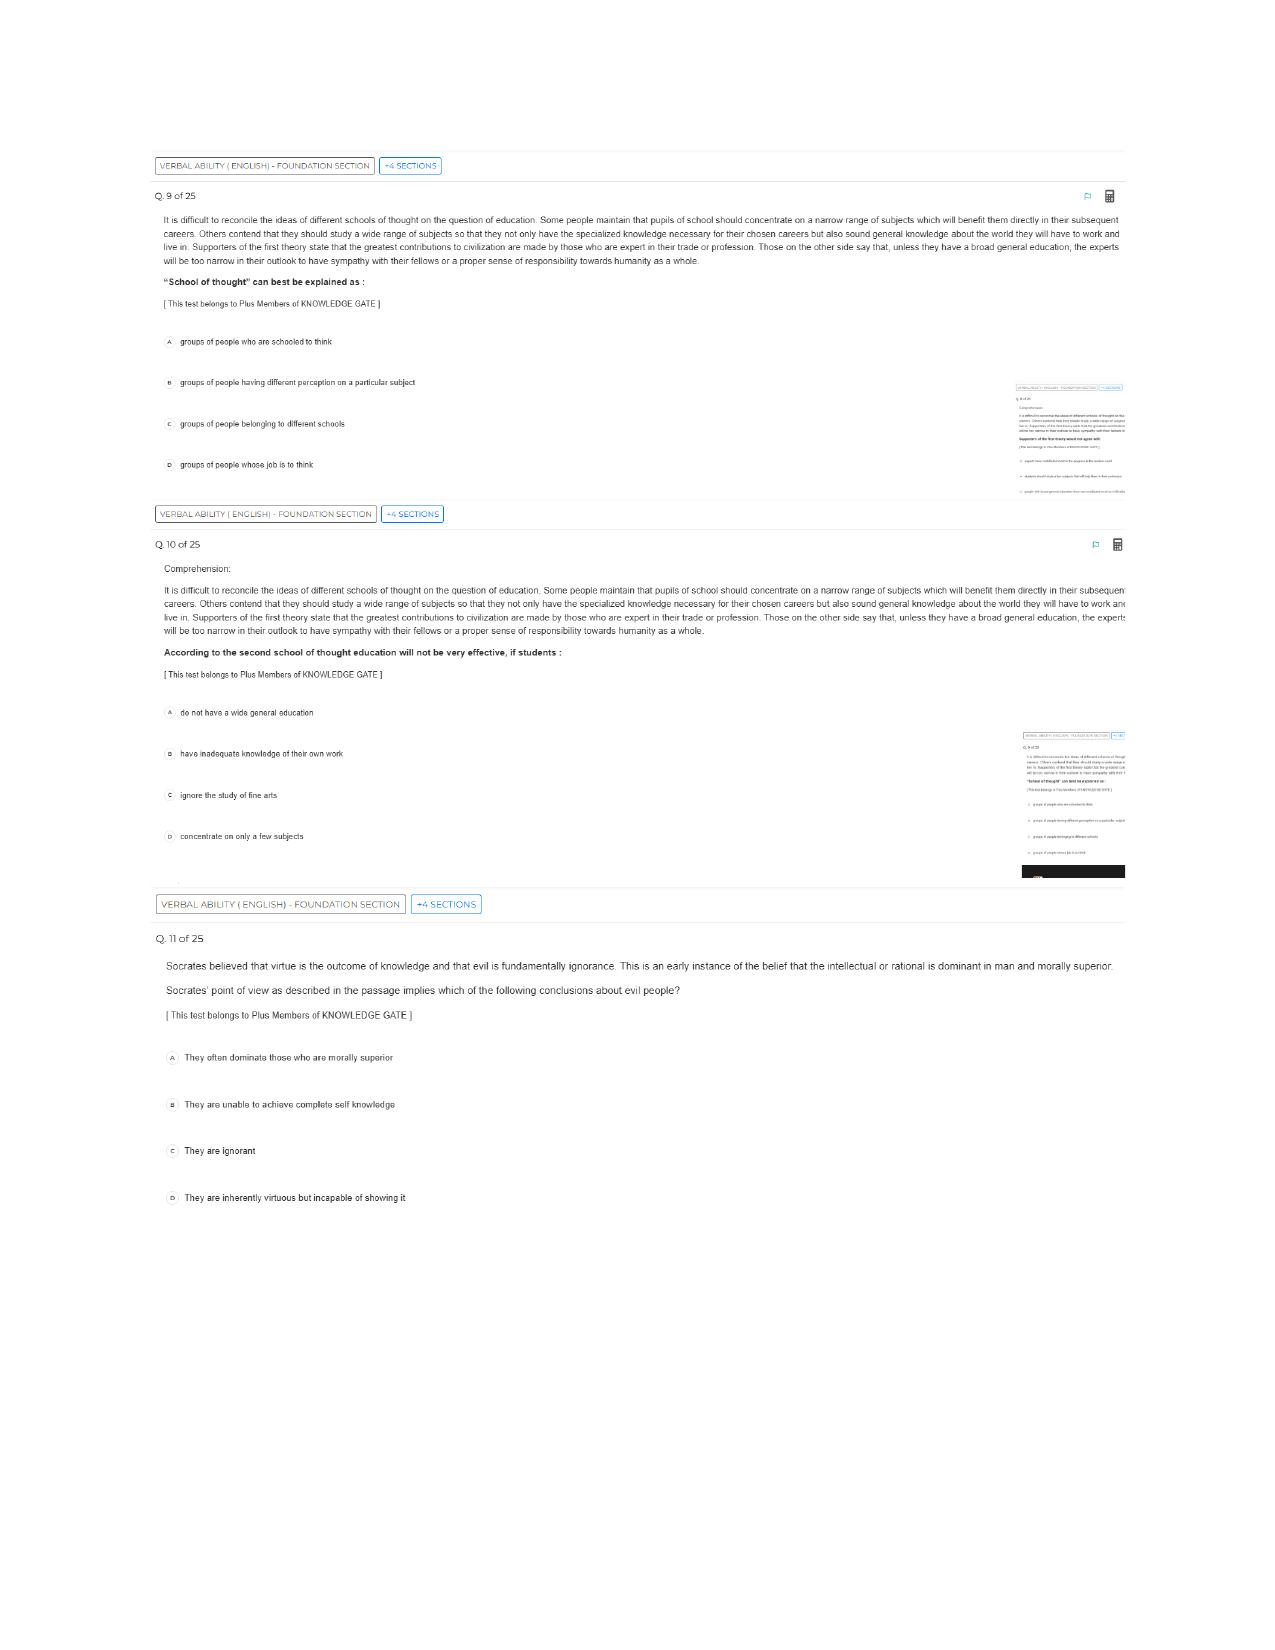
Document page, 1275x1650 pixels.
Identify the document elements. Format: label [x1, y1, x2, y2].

picture [150, 150, 1125, 496]
picture [150, 499, 1125, 878]
picture [150, 882, 1125, 1246]
